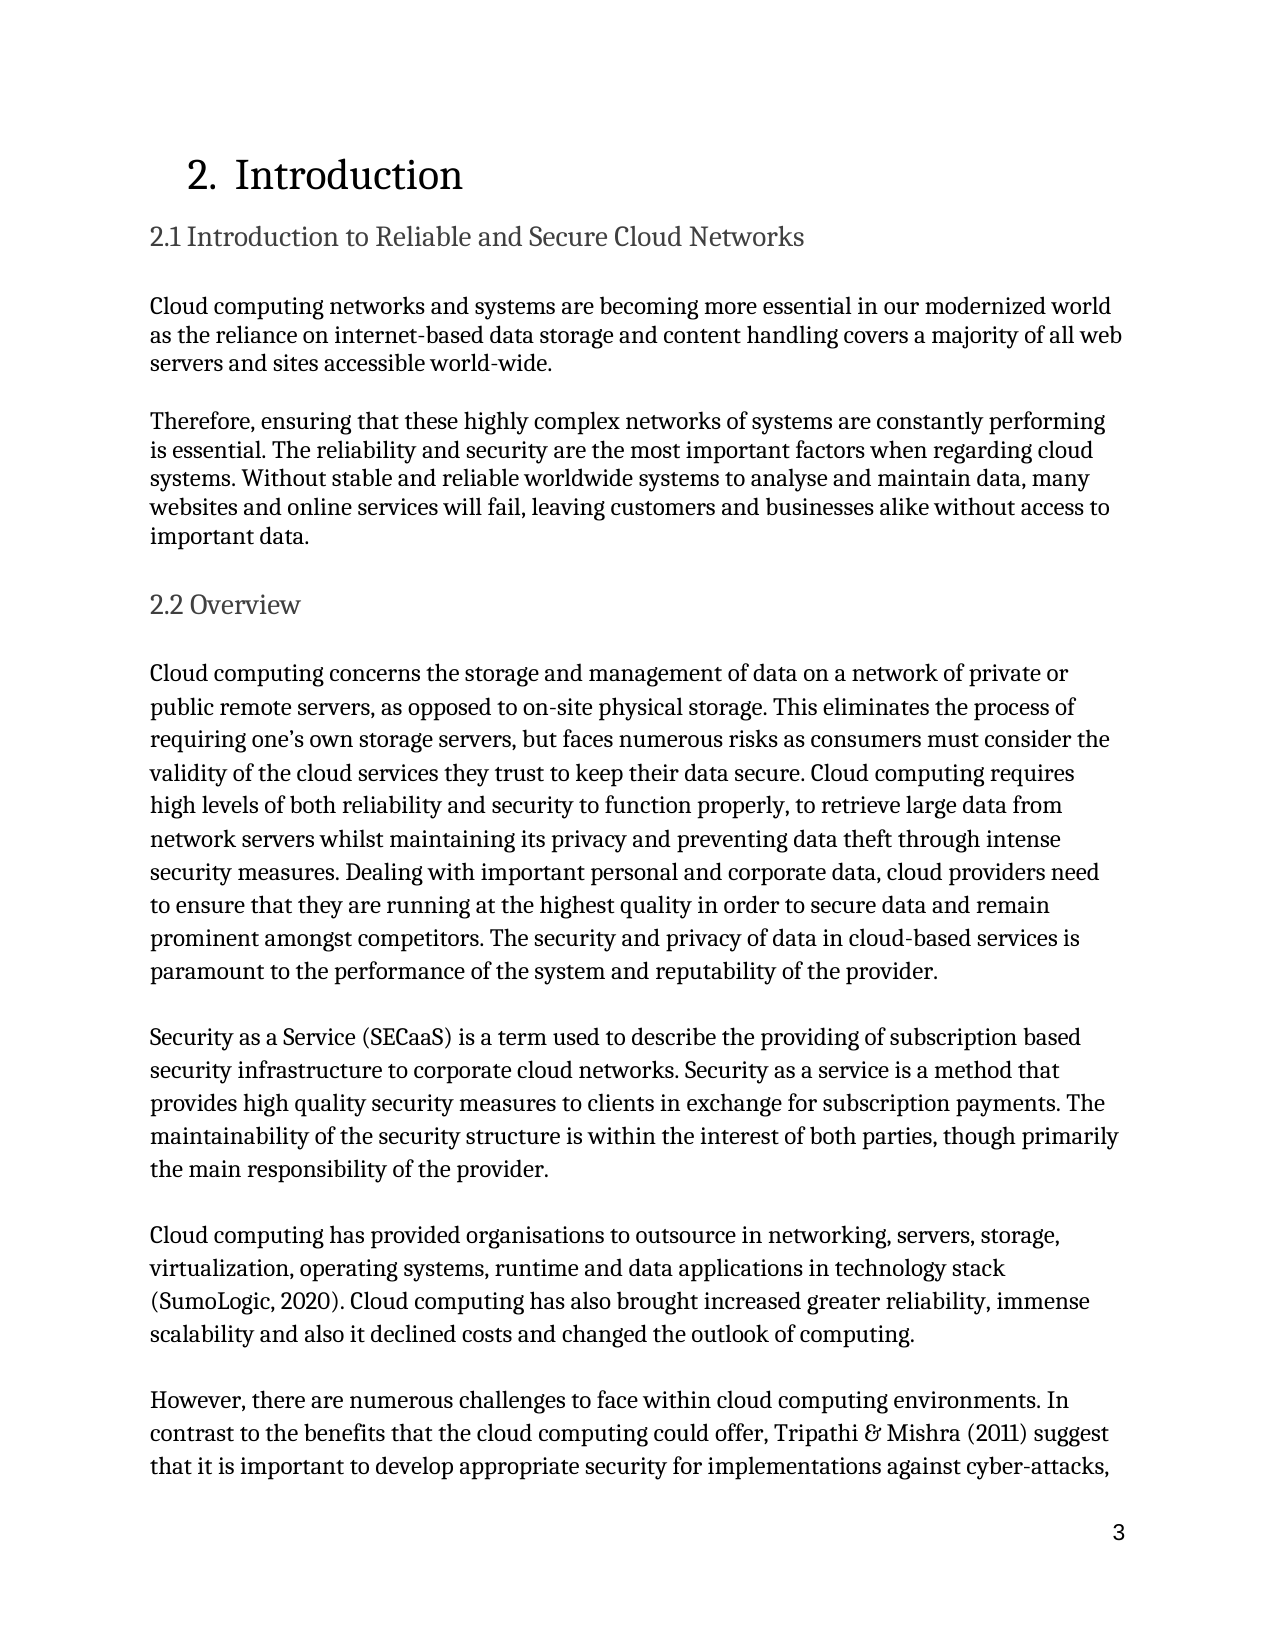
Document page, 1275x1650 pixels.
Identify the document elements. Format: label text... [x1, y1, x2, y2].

text Cloud computing networks and systems are becoming more essential in our modernized world as the reliance on internet-based data storage and content handling covers a majority of all web servers and sites accessible world-wide. [150, 292, 1125, 378]
text Cloud computing has provided organisations to outsource in networking, servers, storage, virtualization, operating systems, runtime and data applications in technology stack (SumoLogic, 2020). Cloud computing has also brought increased greater reliability, immense scalability and also it declined costs and changed the outlook of computing. [150, 1221, 1125, 1348]
text Security as a Service (SECaaS) is a term used to describe the providing of subscription based security infrastructure to corporate cloud networks. Security as a service is a method that provides high quality security measures to clients in exchange for subscription payments. The maintainability of the security structure is within the interest of both parties, though primarily the main responsibility of the provider. [150, 1023, 1125, 1183]
text Therefore, ensuring that these highly complex networks of systems are constantly performing is essential. The reliability and security are the most important factors when regarding cloud systems. Without stable and reliable worldwide systems to analyse and maintain data, many websites and online services will fail, leaving customers and businesses alike without access to important data. [150, 407, 1125, 551]
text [150, 1386, 1125, 1481]
subtitle 2.2 Overview [150, 588, 1125, 621]
subtitle 2.1 Introduction to Reliable and Secure Cloud Networks [150, 220, 1125, 254]
subtitle Introduction [187, 150, 1125, 200]
text Cloud computing concerns the storage and management of data on a network of private or public remote servers, as opposed to on-site physical storage. This eliminates the process of requiring one’s own storage servers, but faces numerous risks as consumers must consider the validity of the cloud services they trust to keep their data secure. Cloud computing requires high levels of both reliability and security to function properly, to retrieve large data from network servers whilst maintaining its privacy and preventing data theft through intense security measures. Dealing with important personal and corporate data, cloud providers need to ensure that they are running at the highest quality in order to secure data and remain prominent amongst competitors. The security and privacy of data in cloud-based services is paramount to the performance of the system and reputability of the provider. [150, 659, 1125, 985]
